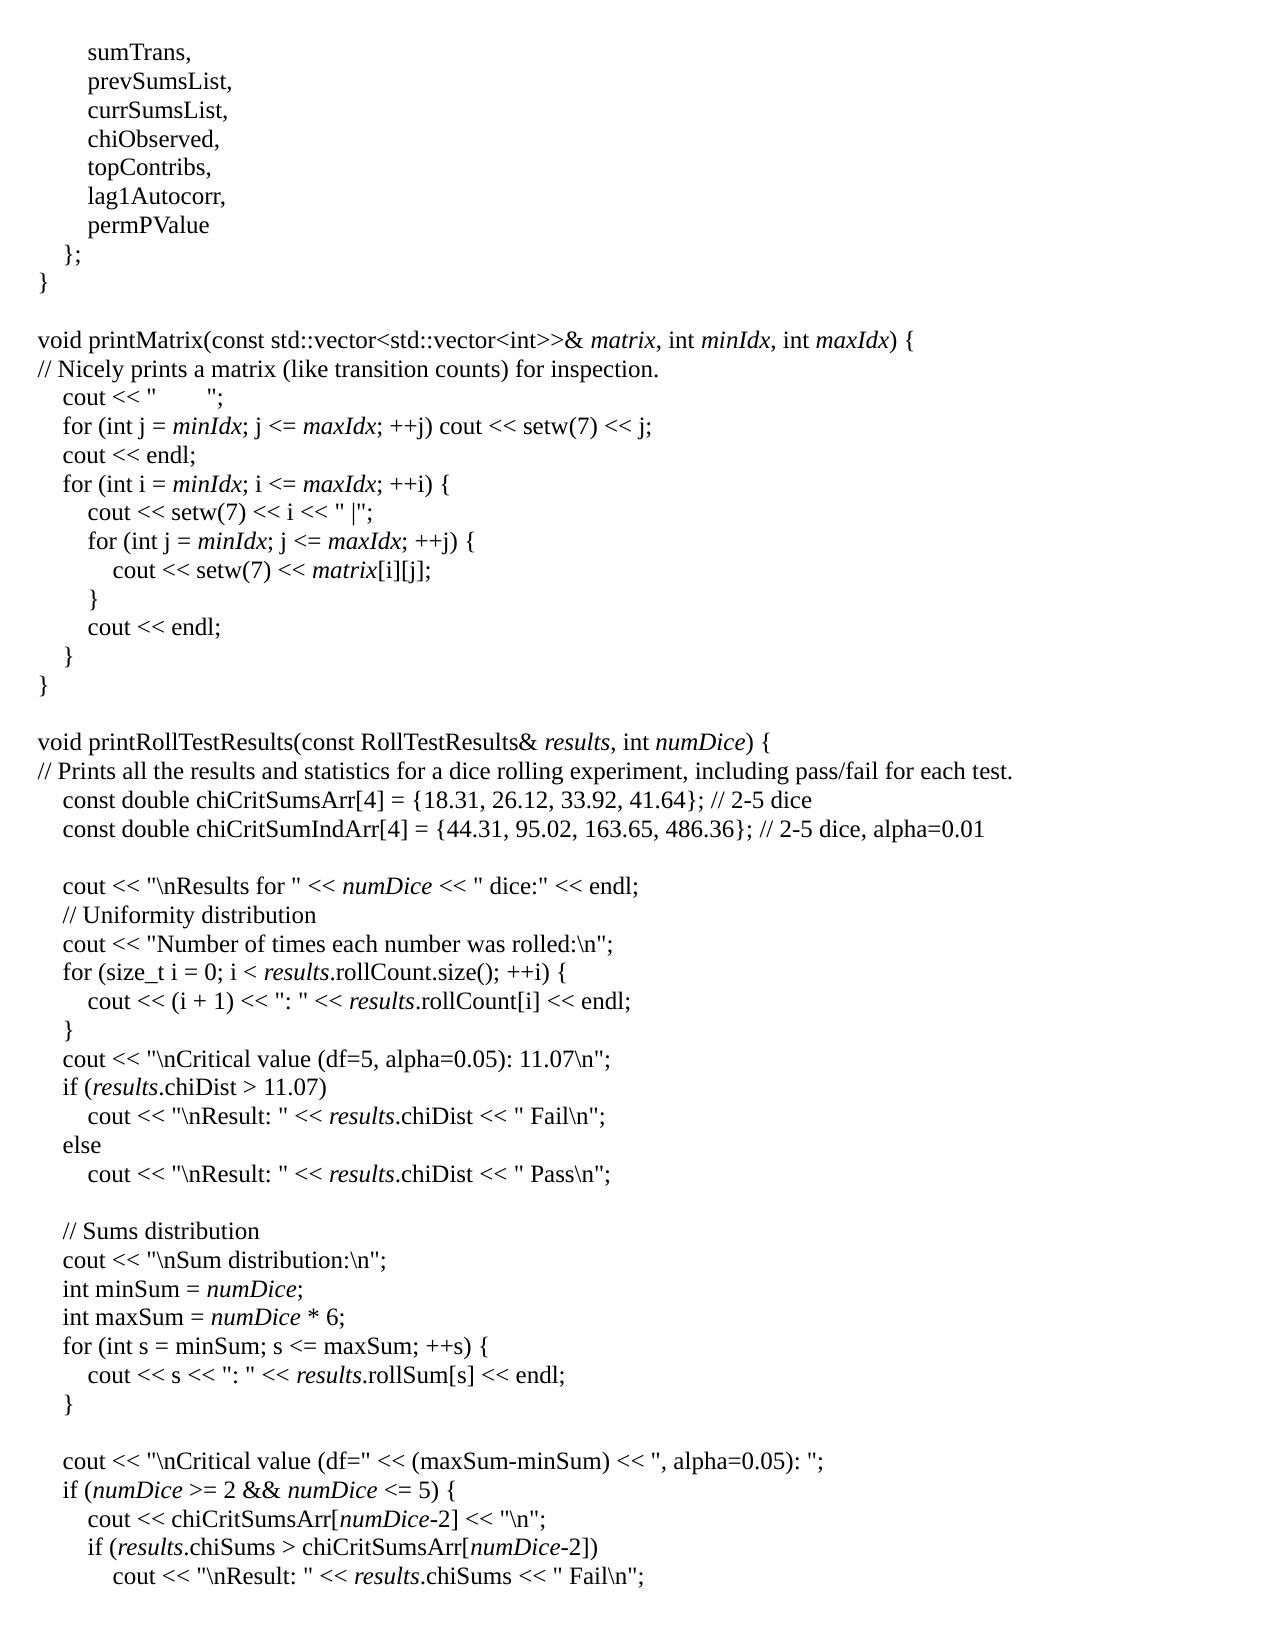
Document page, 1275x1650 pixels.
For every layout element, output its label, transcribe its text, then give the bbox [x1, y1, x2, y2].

text cout << "\nSum distribution:\n"; [37, 1245, 1237, 1274]
text } [37, 267, 1237, 296]
text if (numDice >= 2 && numDice <= 5) { [37, 1475, 1237, 1504]
text } [37, 1389, 1237, 1417]
text for (int i = minIdx; i <= maxIdx; ++i) { [37, 469, 1237, 497]
text const double chiCritSumsArr[4] = {18.31, 26.12, 33.92, 41.64}; // 2-5 dice [37, 785, 1237, 814]
text sumTrans, [37, 37, 1237, 66]
text if (results.chiDist > 11.07) [37, 1072, 1237, 1101]
text for (size_t i = 0; i < results.rollCount.size(); ++i) { [37, 957, 1237, 986]
text cout << "\nCritical value (df=5, alpha=0.05): 11.07\n"; [37, 1044, 1237, 1072]
text const double chiCritSumIndArr[4] = {44.31, 95.02, 163.65, 486.36}; // 2-5 dice, alpha=0.01 [37, 814, 1237, 842]
text cout << s << ": " << results.rollSum[s] << endl; [37, 1360, 1237, 1389]
text cout << "\nResult: " << results.chiDist << " Pass\n"; [37, 1159, 1237, 1187]
text topContribs, [37, 152, 1237, 181]
text // Uniformity distribution [37, 900, 1237, 929]
text cout << setw(7) << i << " |"; [37, 497, 1237, 526]
text cout << chiCritSumsArr[numDice-2] << "\n"; [37, 1504, 1237, 1532]
text }; [37, 239, 1237, 267]
text cout << "\nResult: " << results.chiDist << " Fail\n"; [37, 1101, 1237, 1130]
text } [37, 641, 1237, 670]
text cout << "\nCritical value (df=" << (maxSum-minSum) << ", alpha=0.05): "; [37, 1446, 1237, 1475]
text else [37, 1130, 1237, 1159]
text chiObserved, [37, 124, 1237, 152]
text cout << "\nResult: " << results.chiSums << " Fail\n"; [37, 1561, 1237, 1590]
text int minSum = numDice; [37, 1274, 1237, 1302]
text for (int j = minIdx; j <= maxIdx; ++j) cout << setw(7) << j; [37, 411, 1237, 440]
text // Prints all the results and statistics for a dice rolling experiment, including pass/fail for each test. [37, 756, 1237, 785]
text } [37, 1015, 1237, 1044]
text permPValue [37, 210, 1237, 239]
text cout << setw(7) << matrix[i][j]; [37, 555, 1237, 584]
text for (int j = minIdx; j <= maxIdx; ++j) { [37, 526, 1237, 555]
text cout << "Number of times each number was rolled:\n"; [37, 929, 1237, 957]
text } [37, 670, 1237, 699]
text // Nicely prints a matrix (like transition counts) for inspection. [37, 354, 1237, 382]
text } [37, 584, 1237, 612]
text cout << (i + 1) << ": " << results.rollCount[i] << endl; [37, 986, 1237, 1015]
text if (results.chiSums > chiCritSumsArr[numDice-2]) [37, 1532, 1237, 1561]
text cout << " "; [37, 382, 1237, 411]
text void printMatrix(const std::vector<std::vector<int>>& matrix, int minIdx, int maxIdx) { [37, 325, 1237, 354]
text cout << "\nResults for " << numDice << " dice:" << endl; [37, 871, 1237, 900]
text lag1Autocorr, [37, 181, 1237, 210]
text prevSumsList, [37, 66, 1237, 95]
text int maxSum = numDice * 6; [37, 1302, 1237, 1331]
text cout << endl; [37, 440, 1237, 469]
text cout << endl; [37, 612, 1237, 641]
text for (int s = minSum; s <= maxSum; ++s) { [37, 1331, 1237, 1360]
text currSumsList, [37, 95, 1237, 124]
text void printRollTestResults(const RollTestResults& results, int numDice) { [37, 727, 1237, 756]
text // Sums distribution [37, 1216, 1237, 1245]
